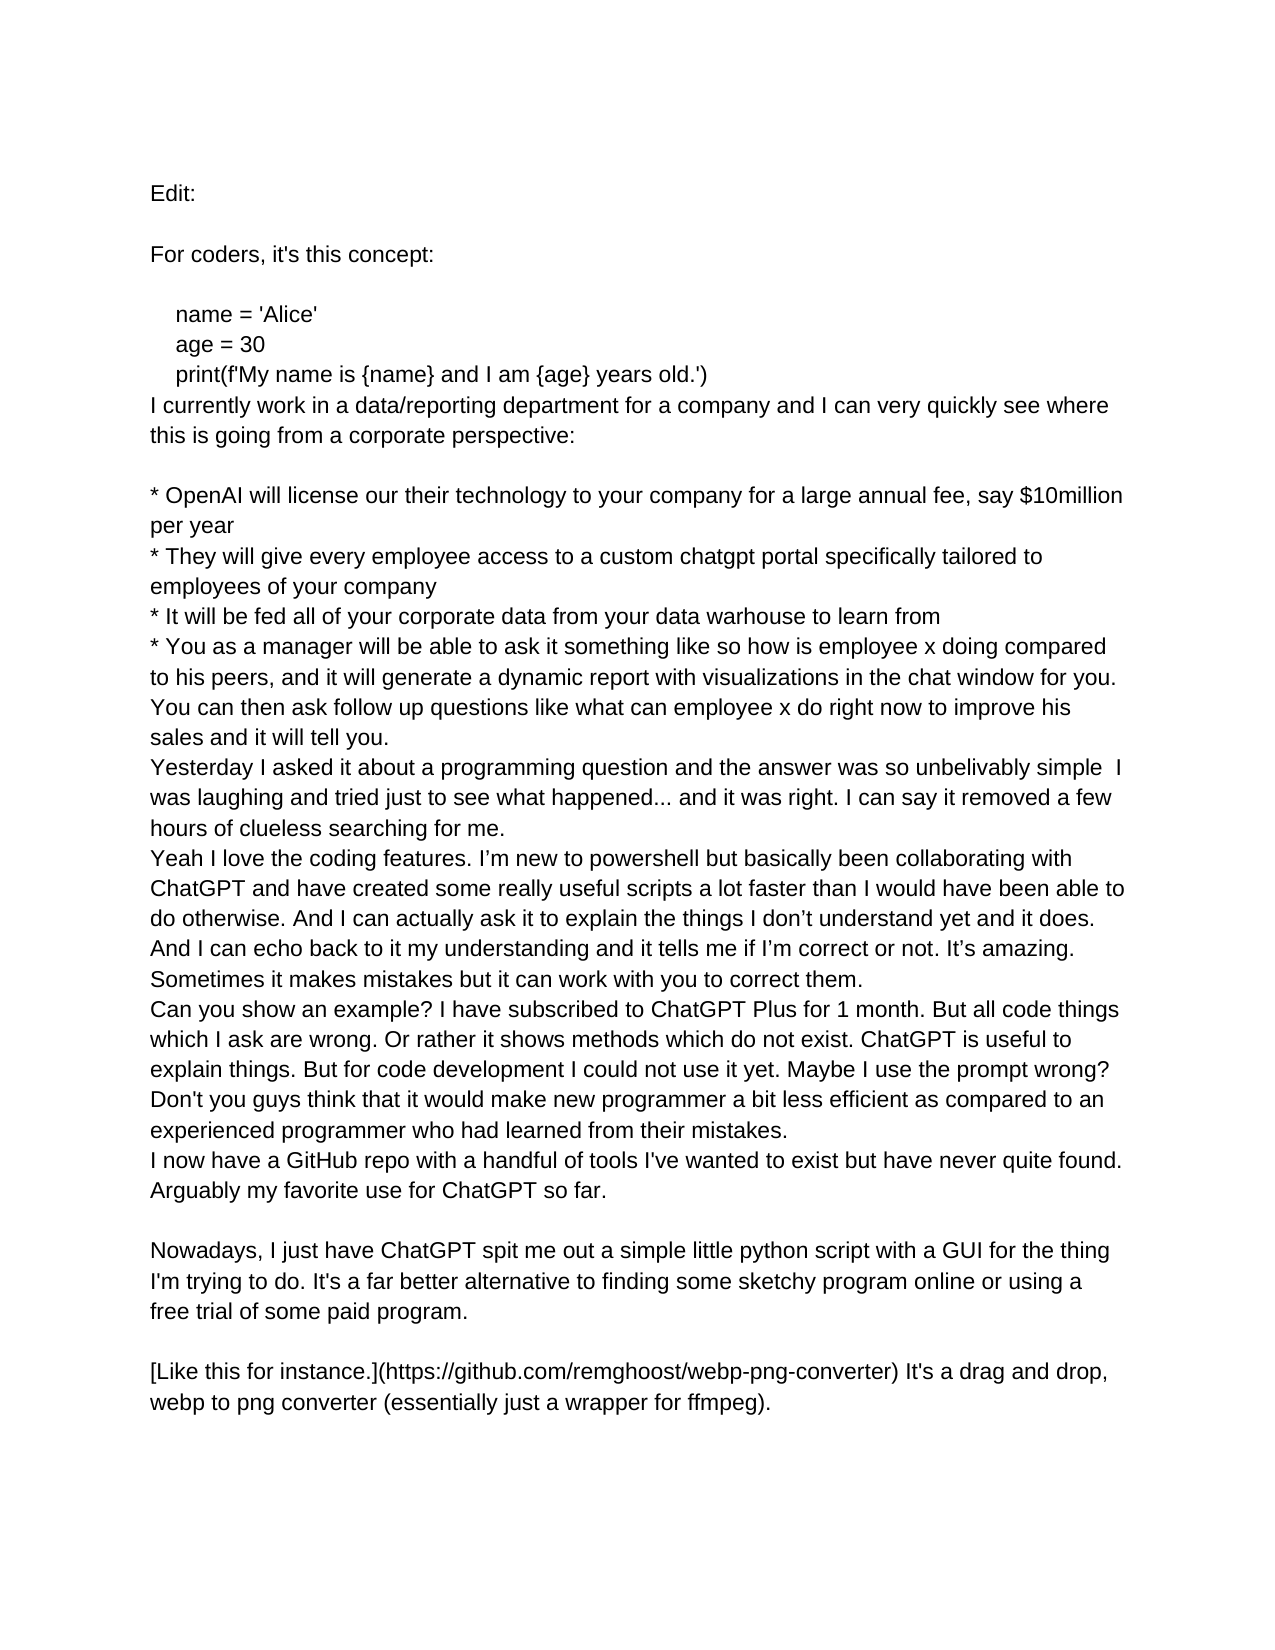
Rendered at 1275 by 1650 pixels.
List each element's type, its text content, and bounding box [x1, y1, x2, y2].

text name = 'Alice' [150, 301, 1125, 327]
text Nowadays, I just have ChatGPT spit me out a simple little python script with a GUI for the thing I'm trying to do. It's a far better alternative to finding some sketchy program online or using a free trial of some paid program. [150, 1237, 1125, 1324]
text [Like this for instance.](https://github.com/remghoost/webp-png-converter) It's a drag and drop, webp to png converter (essentially just a wrapper for ffmpeg). [150, 1358, 1125, 1415]
text Don't you guys think that it would make new programmer a bit less efficient as compared to an experienced programmer who had learned from their mistakes. [150, 1086, 1125, 1143]
text I now have a GitHub repo with a handful of tools I've wanted to exist but have never quite found. Arguably my favorite use for ChatGPT so far. [150, 1147, 1125, 1203]
text Yeah I love the coding features. I’m new to powershell but basically been collaborating with ChatGPT and have created some really useful scripts a lot faster than I would have been able to do otherwise. And I can actually ask it to explain the things I don’t understand yet and it does. And I can echo back to it my understanding and it tells me if I’m correct or not. It’s amazing. Sometimes it makes mistakes but it can work with you to correct them. [150, 845, 1125, 992]
text Yesterday I asked it about a programming question and the answer was so unbelivably simple I was laughing and tried just to see what happened... and it was right. I can say it removed a few hours of clueless searching for me. [150, 754, 1125, 841]
text * They will give every employee access to a custom chatgpt portal specifically tailored to employees of your company [150, 543, 1125, 599]
text I currently work in a data/reporting department for a company and I can very quickly see where this is going from a corporate perspective: [150, 392, 1125, 448]
text age = 30 [150, 331, 1125, 358]
text print(f'My name is {name} and I am {age} years old.') [150, 361, 1125, 388]
text * OpenAI will license our their technology to your company for a large annual fee, say $10million per year [150, 482, 1125, 539]
text Can you show an example? I have subscribed to ChatGPT Plus for 1 month. But all code things which I ask are wrong. Or rather it shows methods which do not exist. ChatGPT is useful to explain things. But for code development I could not use it yet. Maybe I use the prompt wrong? [150, 996, 1125, 1083]
text * It will be fed all of your corporate data from your data warhouse to learn from [150, 603, 1125, 629]
text Edit: [150, 180, 1125, 207]
text * You as a manager will be able to ask it something like so how is employee x doing compared to his peers, and it will generate a dynamic report with visualizations in the chat window for you. You can then ask follow up questions like what can employee x do right now to improve his sales and it will tell you. [150, 633, 1125, 750]
text For coders, it's this concept: [150, 241, 1125, 267]
